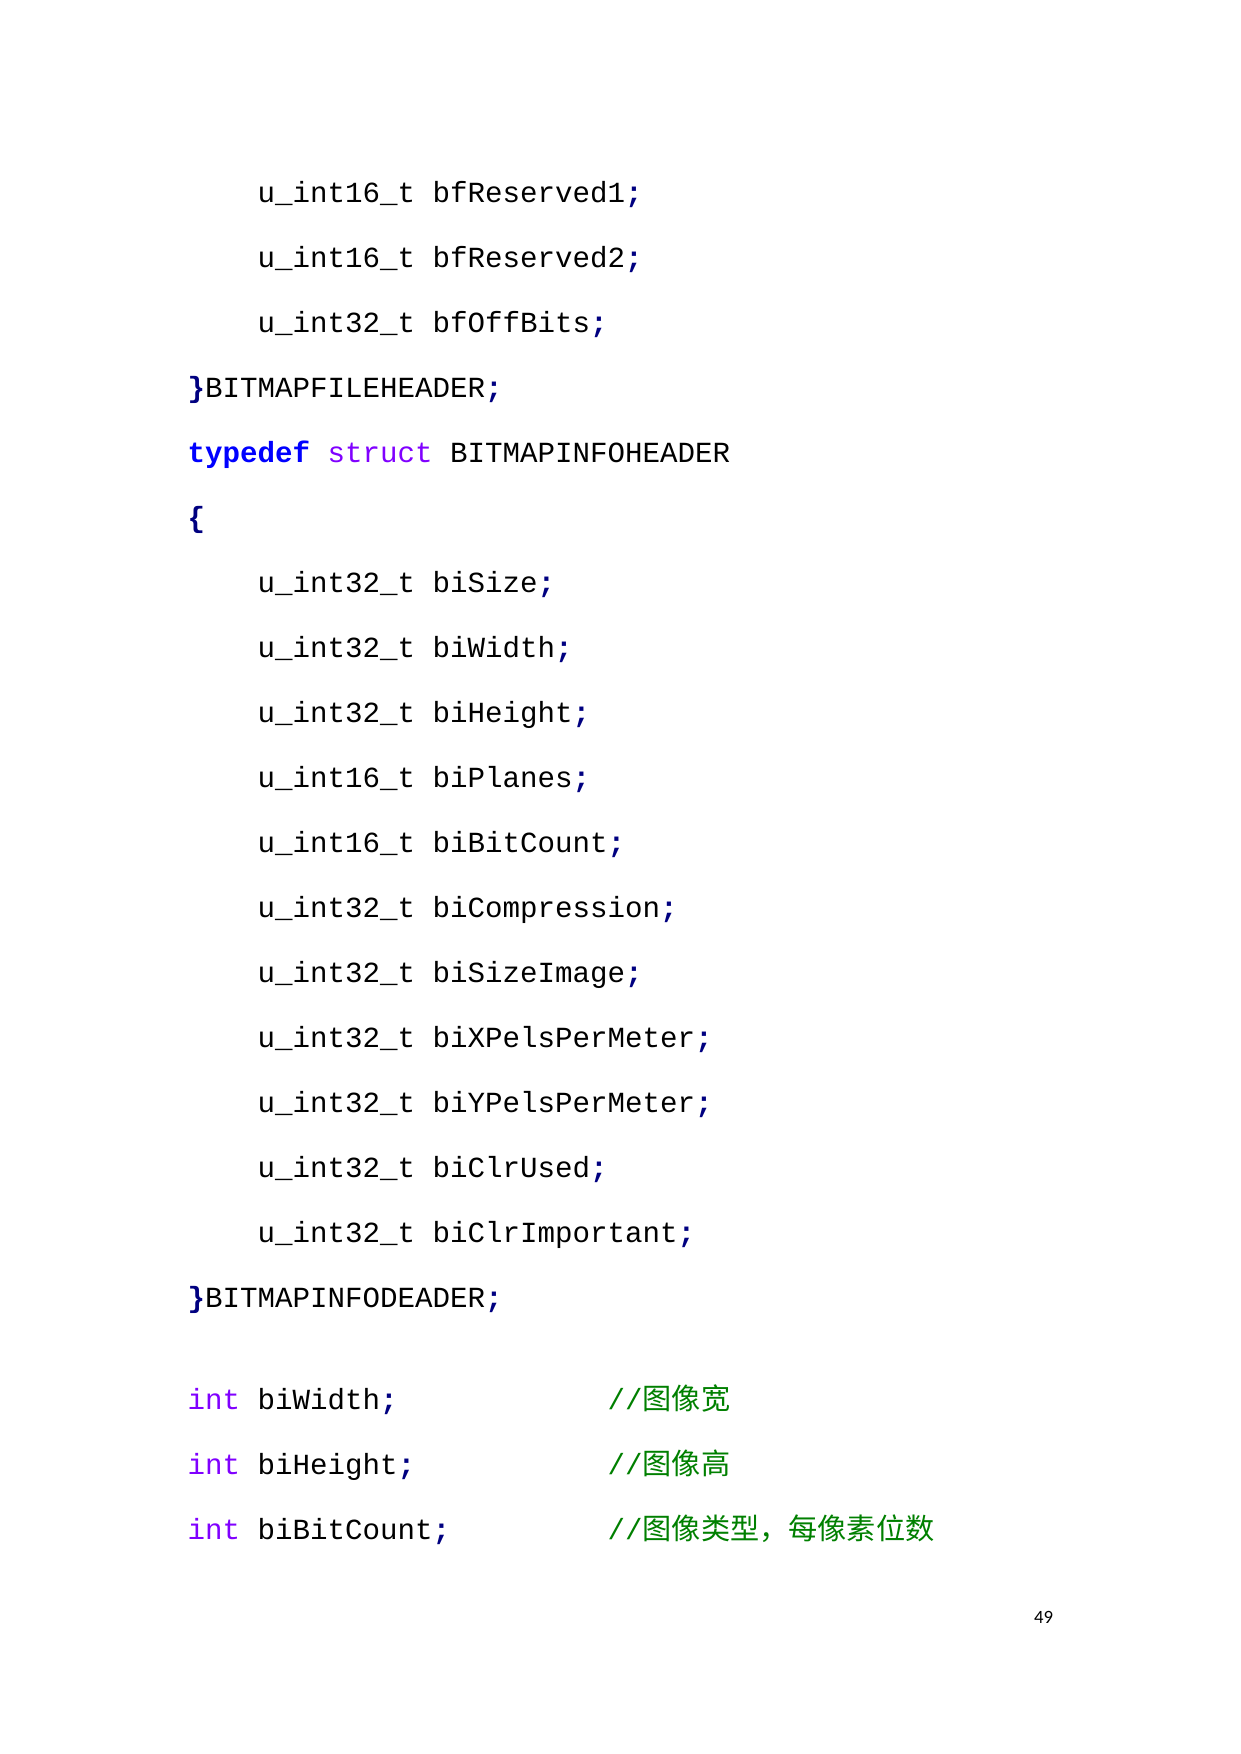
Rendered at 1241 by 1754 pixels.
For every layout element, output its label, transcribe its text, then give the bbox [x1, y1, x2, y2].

text }BITMAPFILEHEADER; [187, 357, 1053, 422]
text u_int32_t biCompression; [187, 877, 1053, 942]
text }BITMAPINFODEADER; [187, 1267, 1053, 1332]
text u_int32_t biSizeImage; [187, 942, 1053, 1007]
text u_int32_t biClrUsed; [187, 1137, 1053, 1202]
text u_int16_t bfReserved2; [187, 227, 1053, 292]
text u_int32_t biHeight; [187, 682, 1053, 747]
text u_int16_t biBitCount; [187, 812, 1053, 877]
text int biWidth; //图像宽 [187, 1364, 1053, 1429]
text typedef struct BITMAPINFOHEADER [187, 422, 1053, 487]
text u_int16_t bfReserved1; [187, 162, 1053, 227]
text u_int32_t biClrImportant; [187, 1202, 1053, 1267]
text { [187, 487, 1053, 552]
text u_int32_t biSize; [187, 552, 1053, 617]
text int biHeight; //图像高 [187, 1429, 1053, 1494]
text int biBitCount; //图像类型，每像素位数 [187, 1494, 1053, 1559]
text u_int32_t biWidth; [187, 617, 1053, 682]
text u_int32_t biXPelsPerMeter; [187, 1007, 1053, 1072]
text u_int16_t biPlanes; [187, 747, 1053, 812]
text u_int32_t biYPelsPerMeter; [187, 1072, 1053, 1137]
text u_int32_t bfOffBits; [187, 292, 1053, 357]
